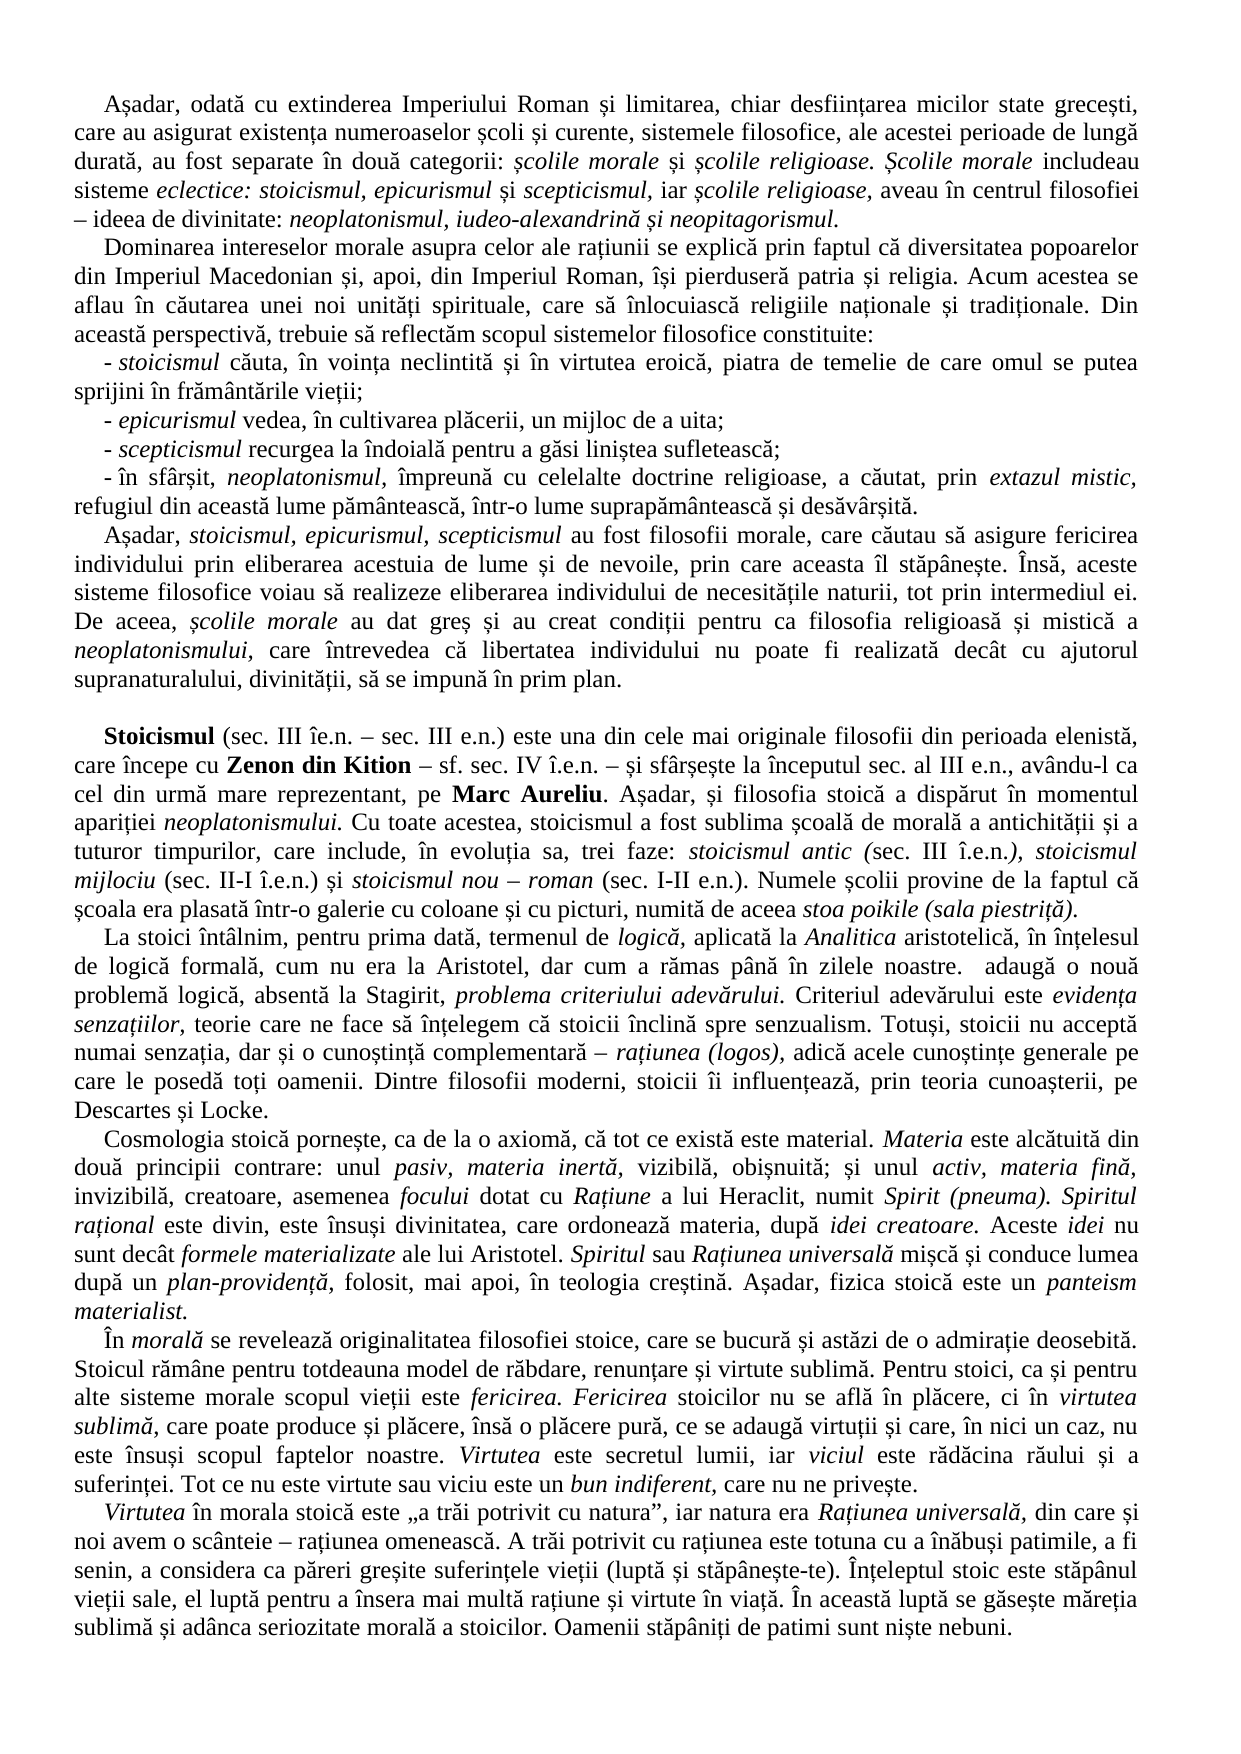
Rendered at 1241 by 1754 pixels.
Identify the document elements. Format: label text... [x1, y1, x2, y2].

list Virtutea în morala stoică este „a trăi potrivit cu natura”, iar natura era Rațiunea universală, din care și noi avem o scânteie – rațiunea omenească. A trăi potrivit cu rațiunea este totuna cu a înăbuși patimile, a fi senin, a considera ca păreri greșite suferințele vieții (luptă și stăpânește-te). Înțeleptul stoic este stăpânul vieții sale, el luptă pentru a însera mai multă rațiune și virtute în viață. În această luptă se găsește măreția sublimă și adânca seriozitate morală a stoicilor. Oamenii stăpâniți de patimi sunt niște nebuni. [74, 1497, 1139, 1641]
list La stoici întâlnim, pentru prima dată, termenul de logică, aplicată la Analitica aristotelică, în înțelesul de logică formală, cum nu era la Aristotel, dar cum a rămas până în zilele noastre. adaugă o nouă problemă logică, absentă la Stagirit, problema criteriului adevărului. Criteriul adevărului este evidența senzațiilor, teorie care ne face să înțelegem că stoicii înclină spre senzualism. Totuși, stoicii nu acceptă numai senzația, dar și o cunoștință complementară – rațiunea (logos), adică acele cunoștințe generale pe care le posedă toți oamenii. Dintre filosofii moderni, stoicii îi influențează, prin teoria cunoașterii, pe Descartes și Locke. [74, 922, 1139, 1124]
text Dominarea intereselor morale asupra celor ale rațiunii se explică prin faptul că diversitatea popoarelor din Imperiul Macedonian și, apoi, din Imperiul Roman, își pierduseră patria și religia. Acum acestea se aflau în căutarea unei noi unități spirituale, care să înlocuiască religiile naționale și tradiționale. Din această perspectivă, trebuie să reflectăm scopul sistemelor filosofice constituite: [74, 232, 1139, 347]
text Așadar, odată cu extinderea Imperiului Roman și limitarea, chiar desființarea micilor state grecești, care au asigurat existența numeroaselor școli și curente, sistemele filosofice, ale acestei perioade de lungă durată, au fost separate în două categorii: școlile morale și școlile religioase. Școlile morale includeau sisteme eclectice: stoicismul, epicurismul și scepticismul, iar școlile religioase, aveau în centrul filosofiei – ideea de divinitate: neoplatonismul, iudeo-alexandrină și neopitagorismul. [74, 89, 1139, 232]
list Stoicismul (sec. III îe.n. – sec. III e.n.) este una din cele mai originale filosofii din perioada elenistă, care începe cu Zenon din Kition – sf. sec. IV î.e.n. – și sfârșește la începutul sec. al III e.n., avându-l ca cel din urmă mare reprezentant, pe Marc Aureliu. Așadar, și filosofia stoică a dispărut în momentul apariției neoplatonismului. Cu toate acestea, stoicismul a fost sublima școală de morală a antichității și a tuturor timpurilor, care include, în evoluția sa, trei faze: stoicismul antic (sec. III î.e.n.), stoicismul mijlociu (sec. II-I î.e.n.) și stoicismul nou – roman (sec. I-II e.n.). Numele școlii provine de la faptul că școala era plasată într-o galerie cu coloane și cu picturi, numită de aceea stoa poikile (sala piestriță). [74, 721, 1139, 922]
list stoicismul căuta, în voința neclintită și în virtutea eroică, piatra de temelie de care omul se putea sprijini în frământările vieții; [74, 347, 1139, 405]
list epicurismul vedea, în cultivarea plăcerii, un mijloc de a uita; [74, 405, 1139, 434]
list Așadar, stoicismul, epicurismul, scepticismul au fost filosofii morale, care căutau să asigure fericirea individului prin eliberarea acestuia de lume și de nevoile, prin care aceasta îl stăpânește. Însă, aceste sisteme filosofice voiau să realizeze eliberarea individului de necesitățile naturii, tot prin intermediul ei. De aceea, școlile morale au dat greș și au creat condiții pentru ca filosofia religioasă și mistică a neoplatonismului, care întrevedea că libertatea individului nu poate fi realizată decât cu ajutorul supranaturalului, divinității, să se impună în prim plan. [74, 520, 1139, 692]
list scepticismul recurgea la îndoială pentru a găsi liniștea sufletească; [74, 434, 1139, 462]
list Cosmologia stoică pornește, ca de la o axiomă, că tot ce există este material. Materia este alcătuită din două principii contrare: unul pasiv, materia inertă, vizibilă, obișnuită; și unul activ, materia fină, invizibilă, creatoare, asemenea focului dotat cu Rațiune a lui Heraclit, numit Spirit (pneuma). Spiritul rațional este divin, este însuși divinitatea, care ordonează materia, după idei creatoare. Aceste idei nu sunt decât formele materializate ale lui Aristotel. Spiritul sau Rațiunea universală mișcă și conduce lumea după un plan-providență, folosit, mai apoi, în teologia creștină. Așadar, fizica stoică este un panteism materialist. [74, 1124, 1139, 1325]
list în sfârșit, neoplatonismul, împreună cu celelalte doctrine religioase, a căutat, prin extazul mistic, refugiul din această lume pământească, într-o lume suprapământească și desăvârșită. [74, 462, 1139, 520]
list În morală se revelează originalitatea filosofiei stoice, care se bucură și astăzi de o admirație deosebită. Stoicul rămâne pentru totdeauna model de răbdare, renunțare și virtute sublimă. Pentru stoici, ca și pentru alte sisteme morale scopul vieții este fericirea. Fericirea stoicilor nu se află în plăcere, ci în virtutea sublimă, care poate produce și plăcere, însă o plăcere pură, ce se adaugă virtuții și care, în nici un caz, nu este însuși scopul faptelor noastre. Virtutea este secretul lumii, iar viciul este rădăcina răului și a suferinței. Tot ce nu este virtute sau viciu este un bun indiferent, care nu ne privește. [74, 1325, 1139, 1497]
